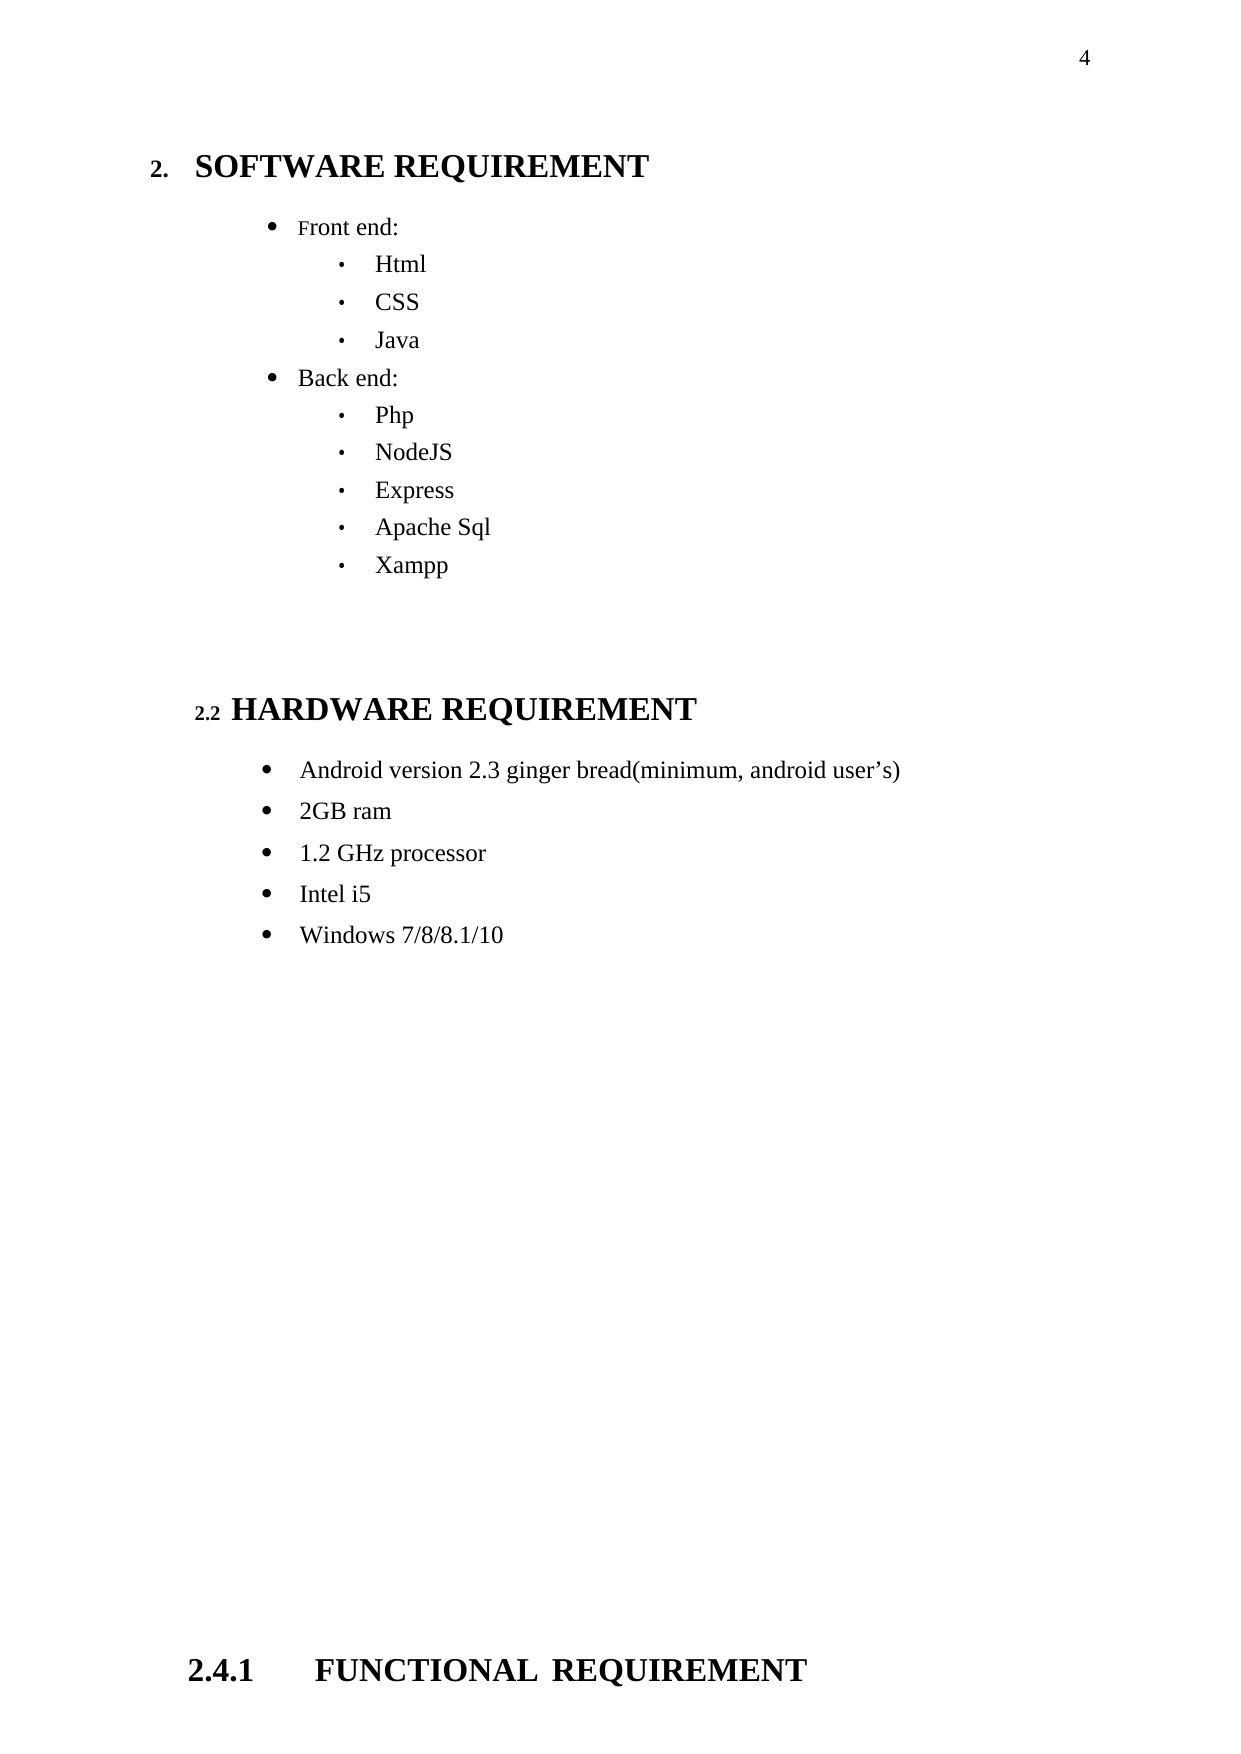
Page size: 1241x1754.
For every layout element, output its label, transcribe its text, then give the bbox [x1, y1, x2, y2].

list Intel i5 [262, 879, 1234, 908]
list Windows 7/8/8.1/10 [262, 920, 1234, 949]
list Apache Sql [338, 512, 1234, 542]
list Html [338, 249, 1234, 279]
list Php [338, 400, 1234, 429]
list Xampp [338, 550, 1234, 579]
list Back end: [268, 363, 1234, 392]
list Front end: [268, 212, 1234, 241]
list NodeJS [338, 437, 1234, 467]
list 1.2 GHz processor [262, 838, 1234, 866]
list CSS [338, 287, 1234, 317]
subtitle HARDWARE REQUIREMENT [194, 689, 1234, 727]
list Express [338, 475, 1234, 504]
list 2GB ram [262, 796, 1234, 825]
list Android version 2.3 ginger bread(minimum, android user’s) [262, 755, 1234, 784]
subtitle SOFTWARE REQUIREMENT [150, 146, 1234, 184]
list Java [338, 325, 1234, 354]
subtitle FUNCTIONAL REQUIREMENT [187, 1651, 1234, 1689]
